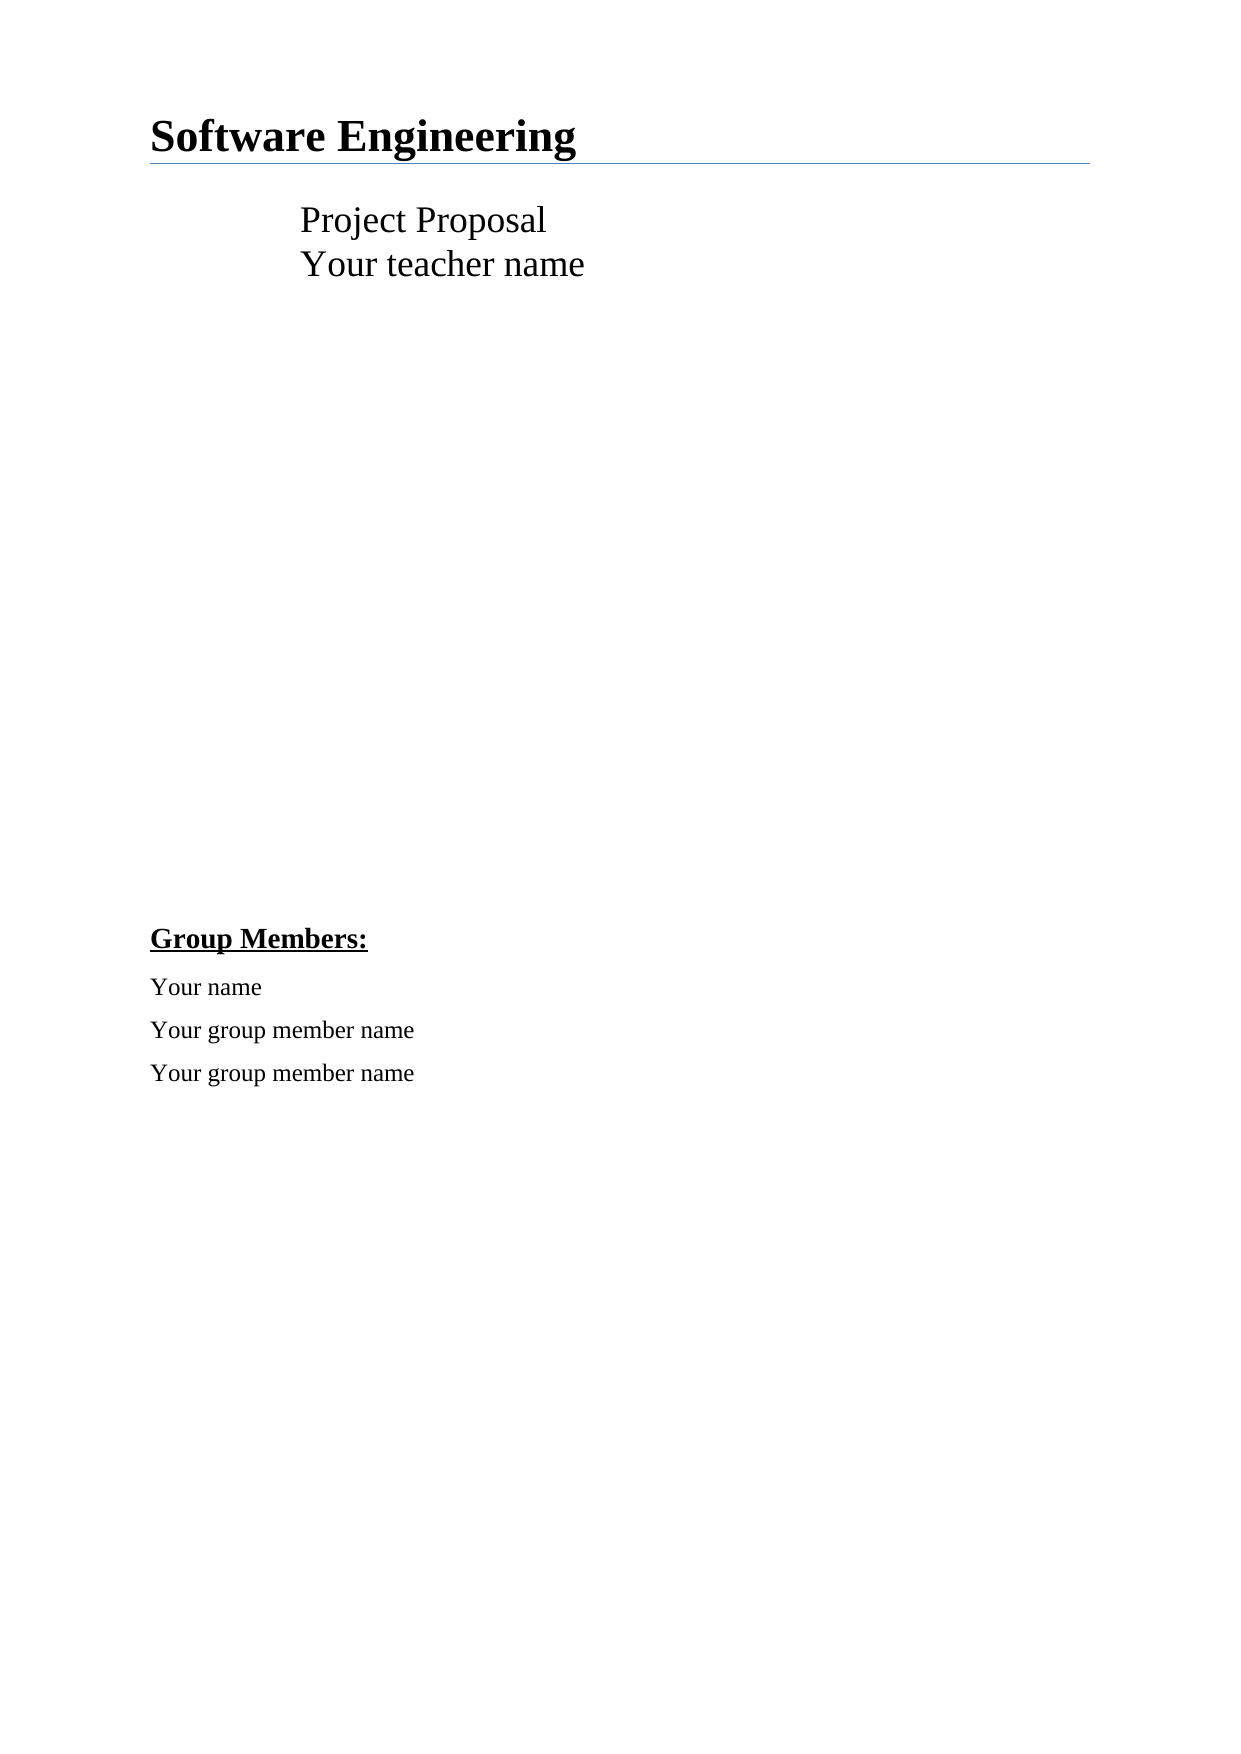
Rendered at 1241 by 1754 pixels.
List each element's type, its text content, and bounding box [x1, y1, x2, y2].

text Your group member name [150, 1015, 1090, 1044]
text Project Proposal [150, 198, 1090, 241]
text Software Engineering [150, 108, 1090, 163]
text Your name [150, 972, 1090, 1001]
text Your teacher name [150, 241, 1090, 284]
text Your group member name [150, 1058, 1090, 1087]
text Group Members: [150, 921, 1090, 955]
